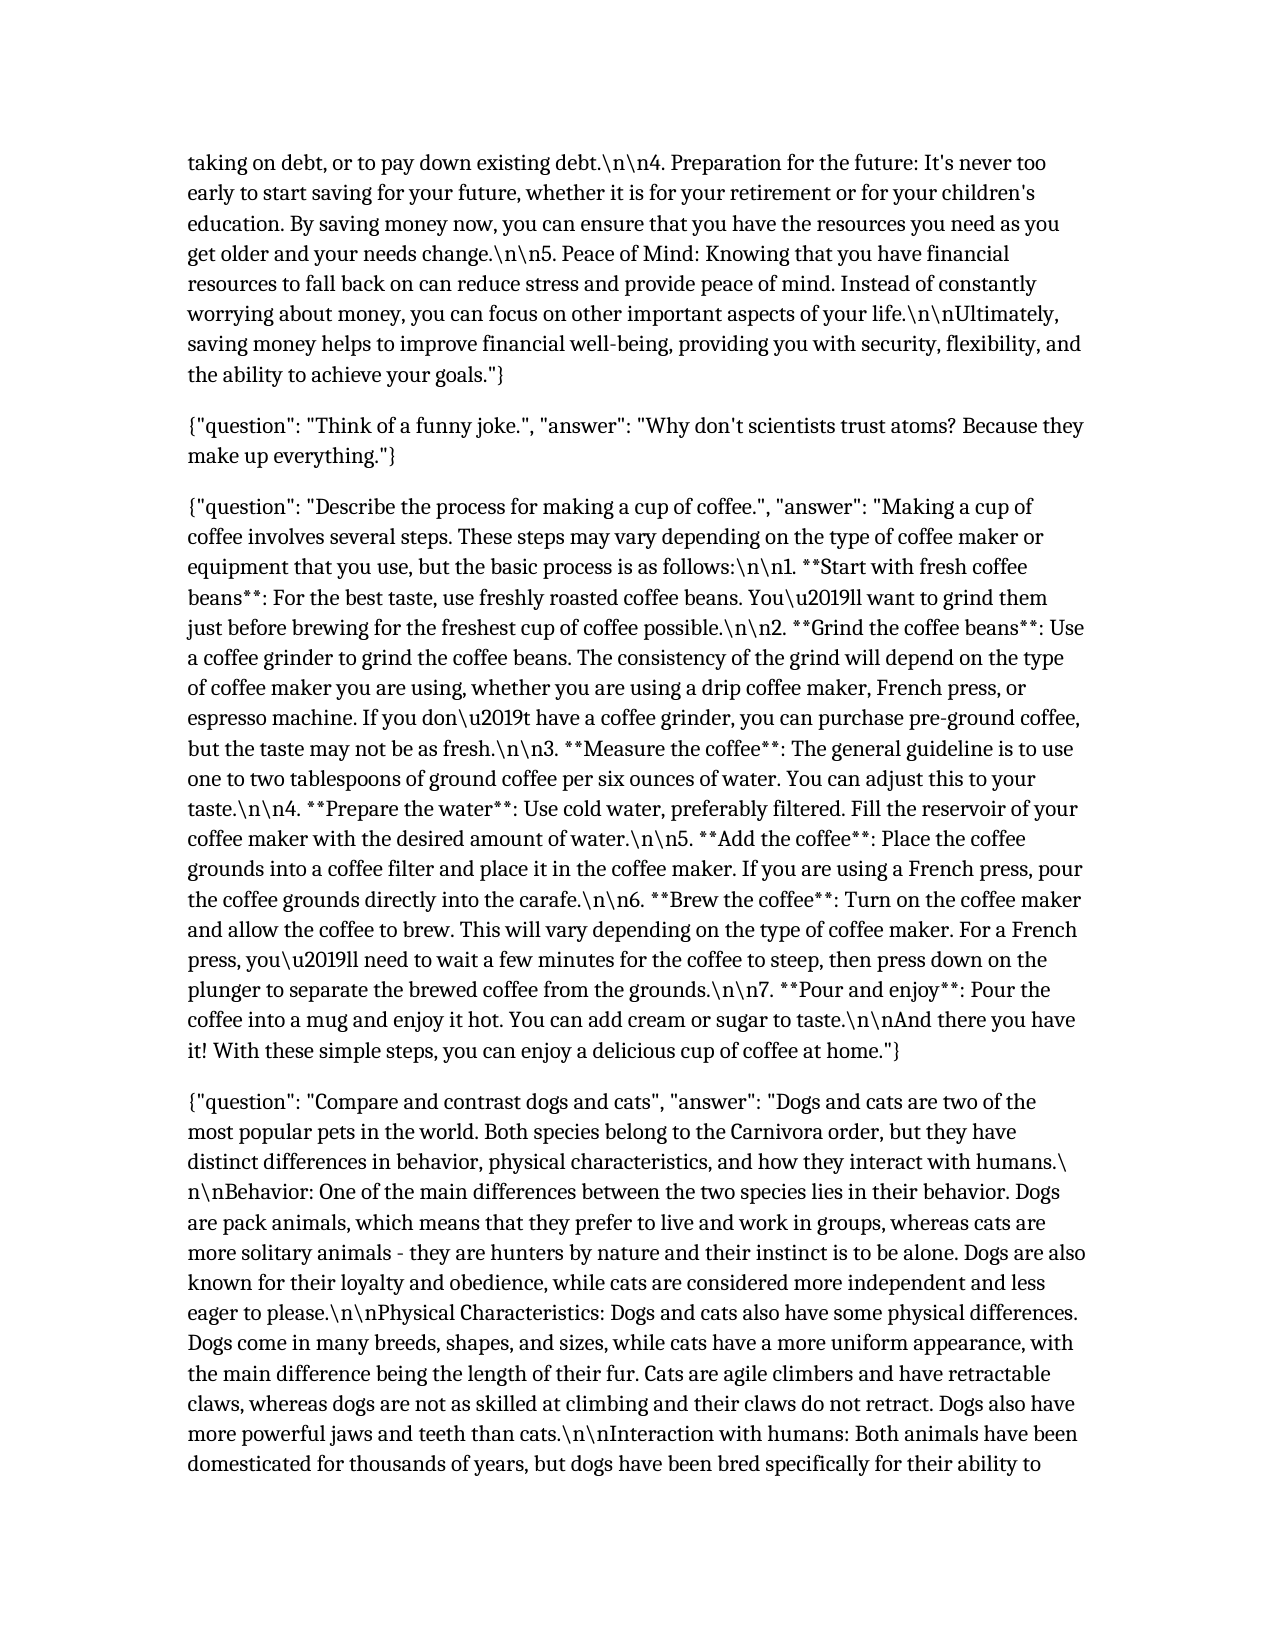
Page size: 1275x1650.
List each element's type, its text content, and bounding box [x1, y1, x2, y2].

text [187, 150, 1087, 388]
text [187, 1088, 1087, 1477]
text {"question": "Think of a funny joke.", "answer": "Why don't scientists trust atoms? Because they make up everything."} [187, 412, 1087, 469]
text {"question": "Describe the process for making a cup of coffee.", "answer": "Making a cup of coffee involves several steps. These steps may vary depending on the type of coffee maker or equipment that you use, but the basic process is as follows:\n\n1. **Start with fresh coffee beans**: For the best taste, use freshly roasted coffee beans. You\u2019ll want to grind them just before brewing for the freshest cup of coffee possible.\n\n2. **Grind the coffee beans**: Use a coffee grinder to grind the coffee beans. The consistency of the grind will depend on the type of coffee maker you are using, whether you are using a drip coffee maker, French press, or espresso machine. If you don\u2019t have a coffee grinder, you can purchase pre-ground coffee, but the taste may not be as fresh.\n\n3. **Measure the coffee**: The general guideline is to use one to two tablespoons of ground coffee per six ounces of water. You can adjust this to your taste.\n\n4. **Prepare the water**: Use cold water, preferably filtered. Fill the reservoir of your coffee maker with the desired amount of water.\n\n5. **Add the coffee**: Place the coffee grounds into a coffee filter and place it in the coffee maker. If you are using a French press, pour the coffee grounds directly into the carafe.\n\n6. **Brew the coffee**: Turn on the coffee maker and allow the coffee to brew. This will vary depending on the type of coffee maker. For a French press, you\u2019ll need to wait a few minutes for the coffee to steep, then press down on the plunger to separate the brewed coffee from the grounds.\n\n7. **Pour and enjoy**: Pour the coffee into a mug and enjoy it hot. You can add cream or sugar to taste.\n\nAnd there you have it! With these simple steps, you can enjoy a delicious cup of coffee at home."} [187, 494, 1087, 1064]
